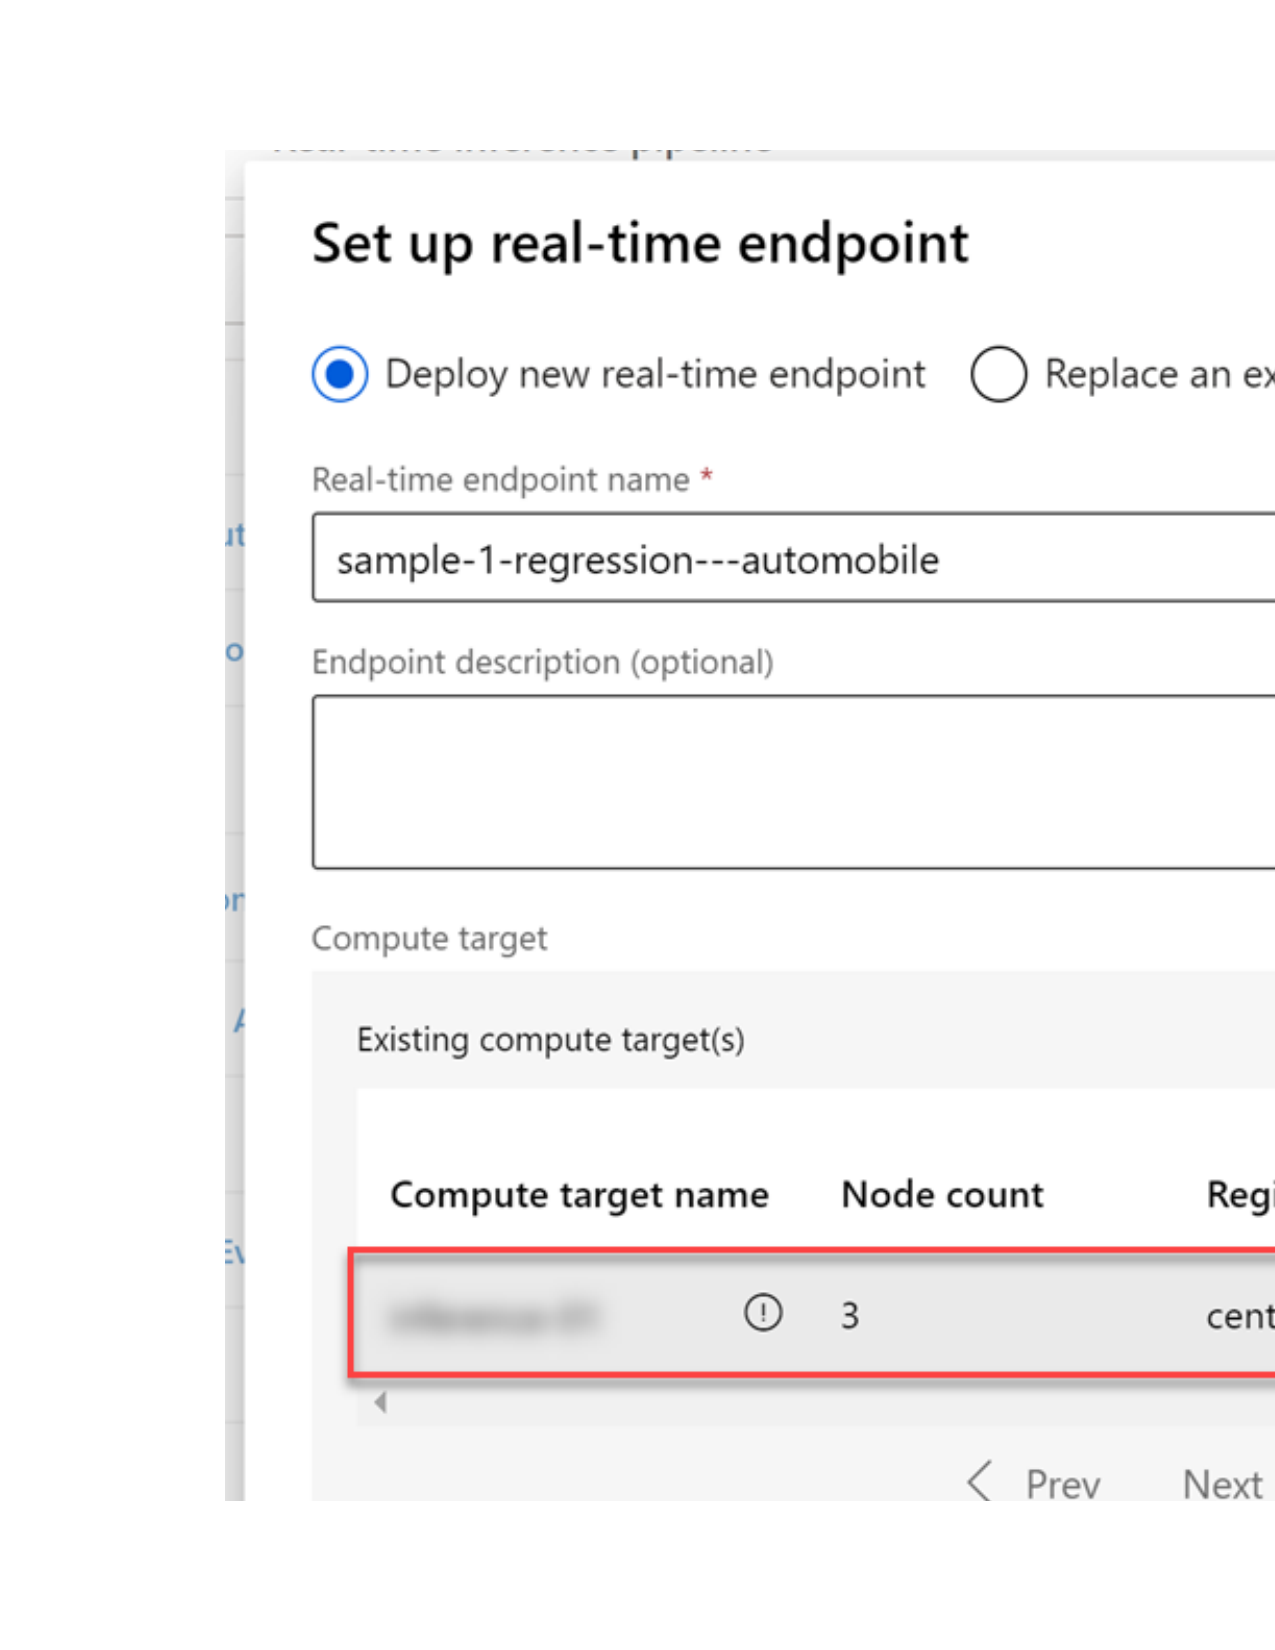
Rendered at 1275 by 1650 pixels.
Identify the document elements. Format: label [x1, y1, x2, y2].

picture [225, 150, 1275, 1501]
